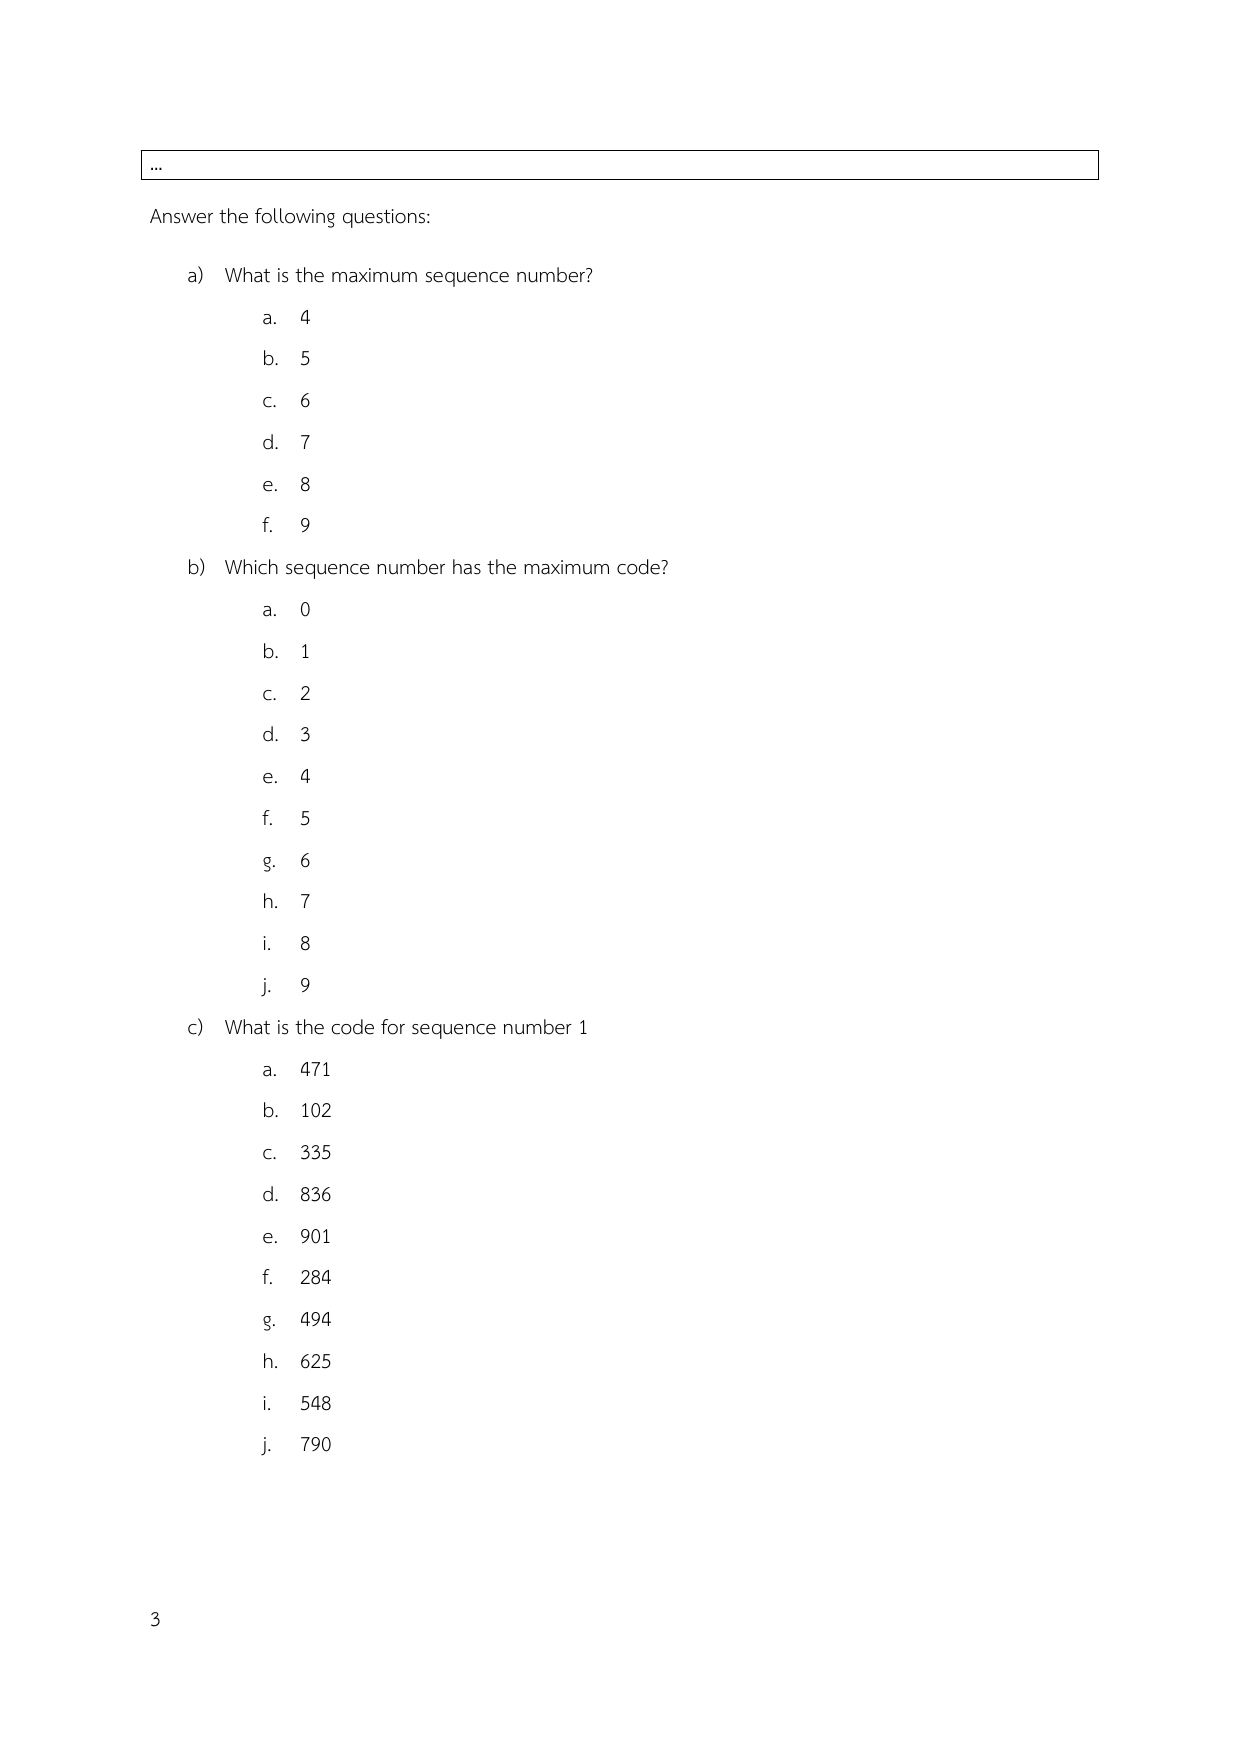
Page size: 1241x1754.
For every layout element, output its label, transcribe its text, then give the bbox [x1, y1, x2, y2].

list 7 [262, 883, 1090, 922]
list 102 [262, 1092, 1090, 1131]
list 284 [262, 1259, 1090, 1298]
list 8 [262, 466, 1090, 504]
list 9 [262, 967, 1090, 1006]
list 4 [262, 299, 1090, 337]
list 9 [262, 507, 1090, 546]
list 1 [262, 633, 1090, 672]
list 4 [262, 758, 1090, 797]
list 0 [262, 591, 1090, 630]
list 548 [262, 1385, 1090, 1423]
list 335 [262, 1134, 1090, 1173]
list 6 [262, 382, 1090, 421]
list 6 [262, 842, 1090, 880]
list 901 [262, 1218, 1090, 1256]
list 3 [262, 716, 1090, 755]
list 494 [262, 1301, 1090, 1340]
list 8 [262, 925, 1090, 964]
list 5 [262, 340, 1090, 379]
list 836 [262, 1176, 1090, 1214]
text Answer the following questions: [150, 198, 1090, 237]
list What is the code for sequence number 1 [187, 1009, 1090, 1047]
list 7 [262, 424, 1090, 463]
text … [142, 151, 1098, 179]
list 790 [262, 1426, 1090, 1465]
list 471 [262, 1051, 1090, 1089]
list 2 [262, 674, 1090, 713]
list What is the maximum sequence number? [187, 257, 1090, 296]
list Which sequence number has the maximum code? [187, 549, 1090, 588]
list 5 [262, 800, 1090, 839]
list 625 [262, 1343, 1090, 1382]
